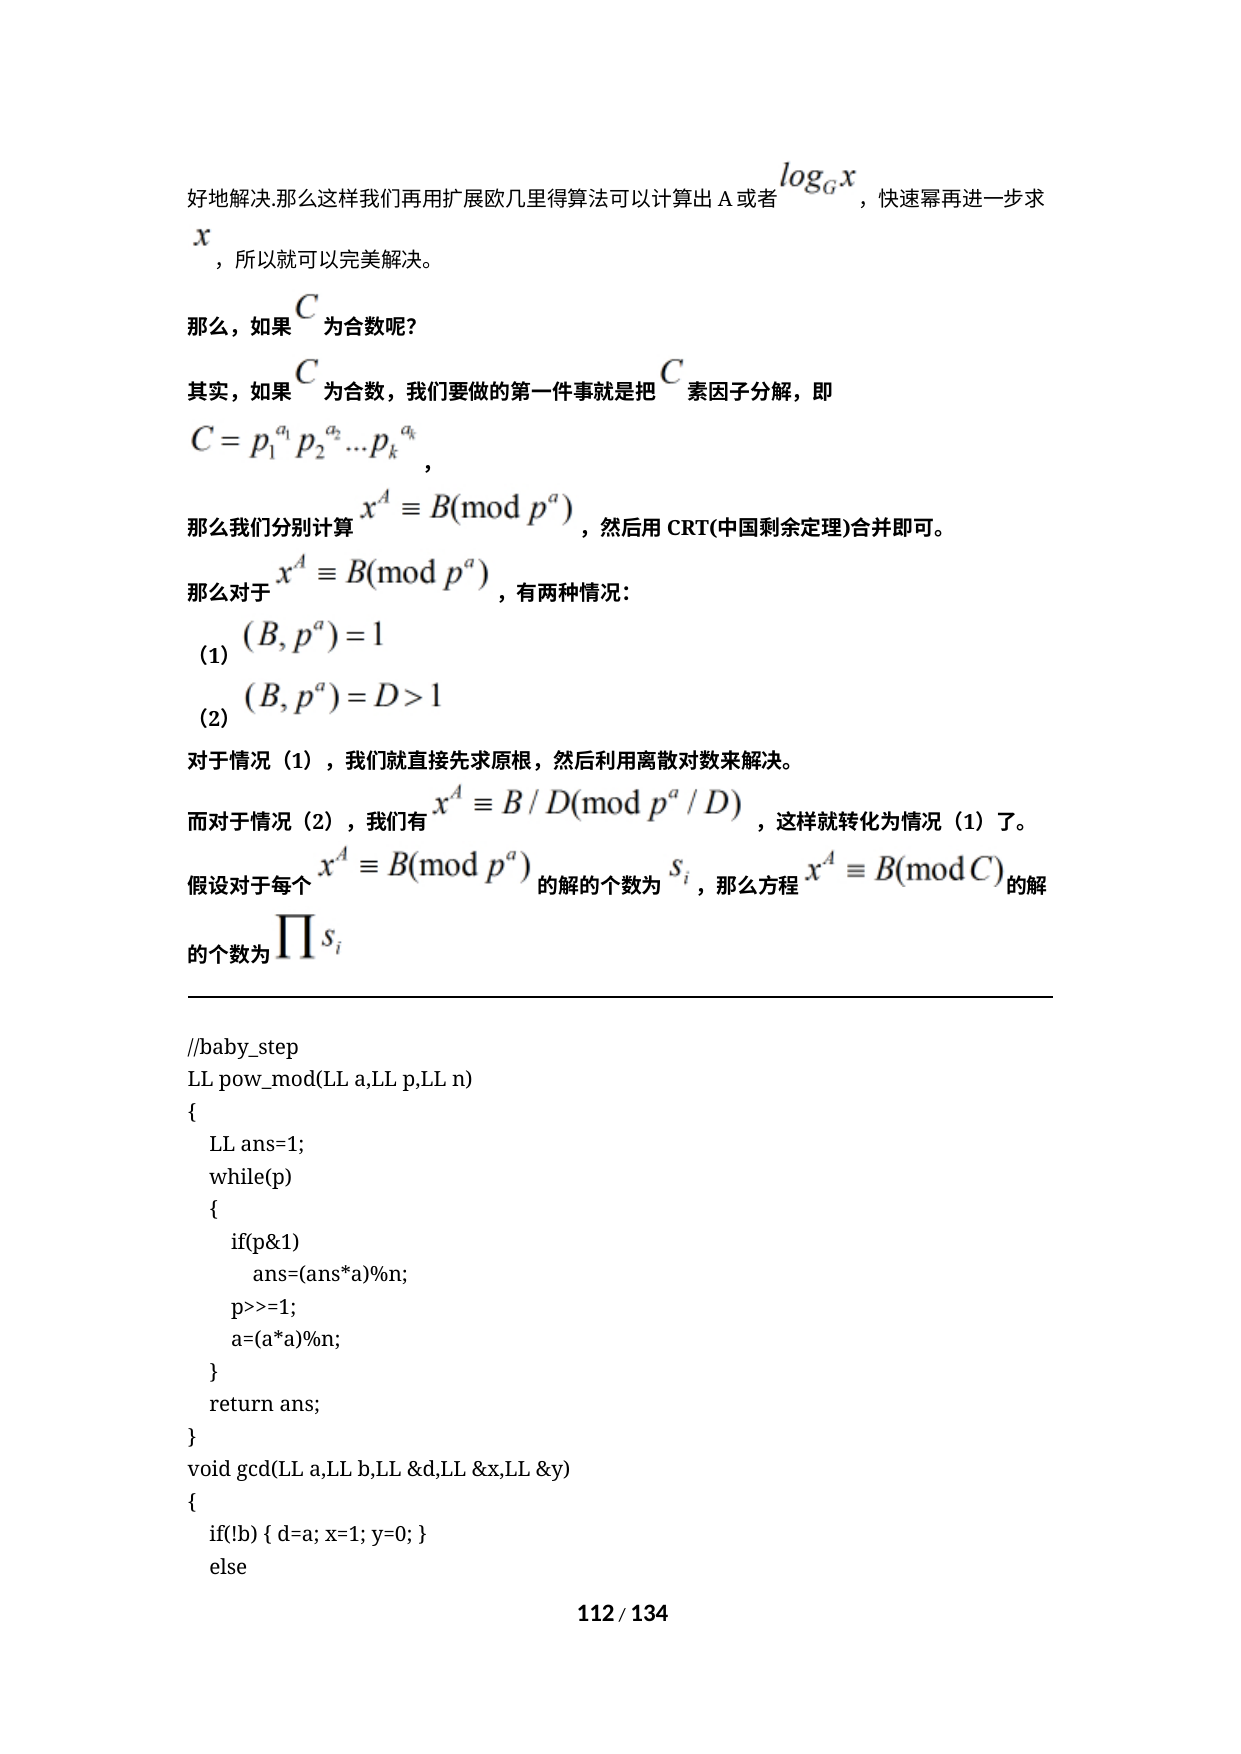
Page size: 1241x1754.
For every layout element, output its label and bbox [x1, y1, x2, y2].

picture [187, 418, 422, 463]
picture [270, 906, 343, 961]
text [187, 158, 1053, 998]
picture [354, 483, 580, 529]
picture [270, 548, 496, 594]
picture [291, 288, 323, 322]
picture [428, 776, 755, 825]
picture [240, 678, 446, 716]
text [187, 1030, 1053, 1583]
picture [291, 353, 323, 387]
picture [799, 845, 1006, 887]
picture [656, 353, 688, 387]
picture [240, 613, 388, 655]
picture [662, 853, 696, 887]
picture [778, 158, 858, 196]
picture [187, 223, 214, 254]
picture [312, 841, 538, 887]
